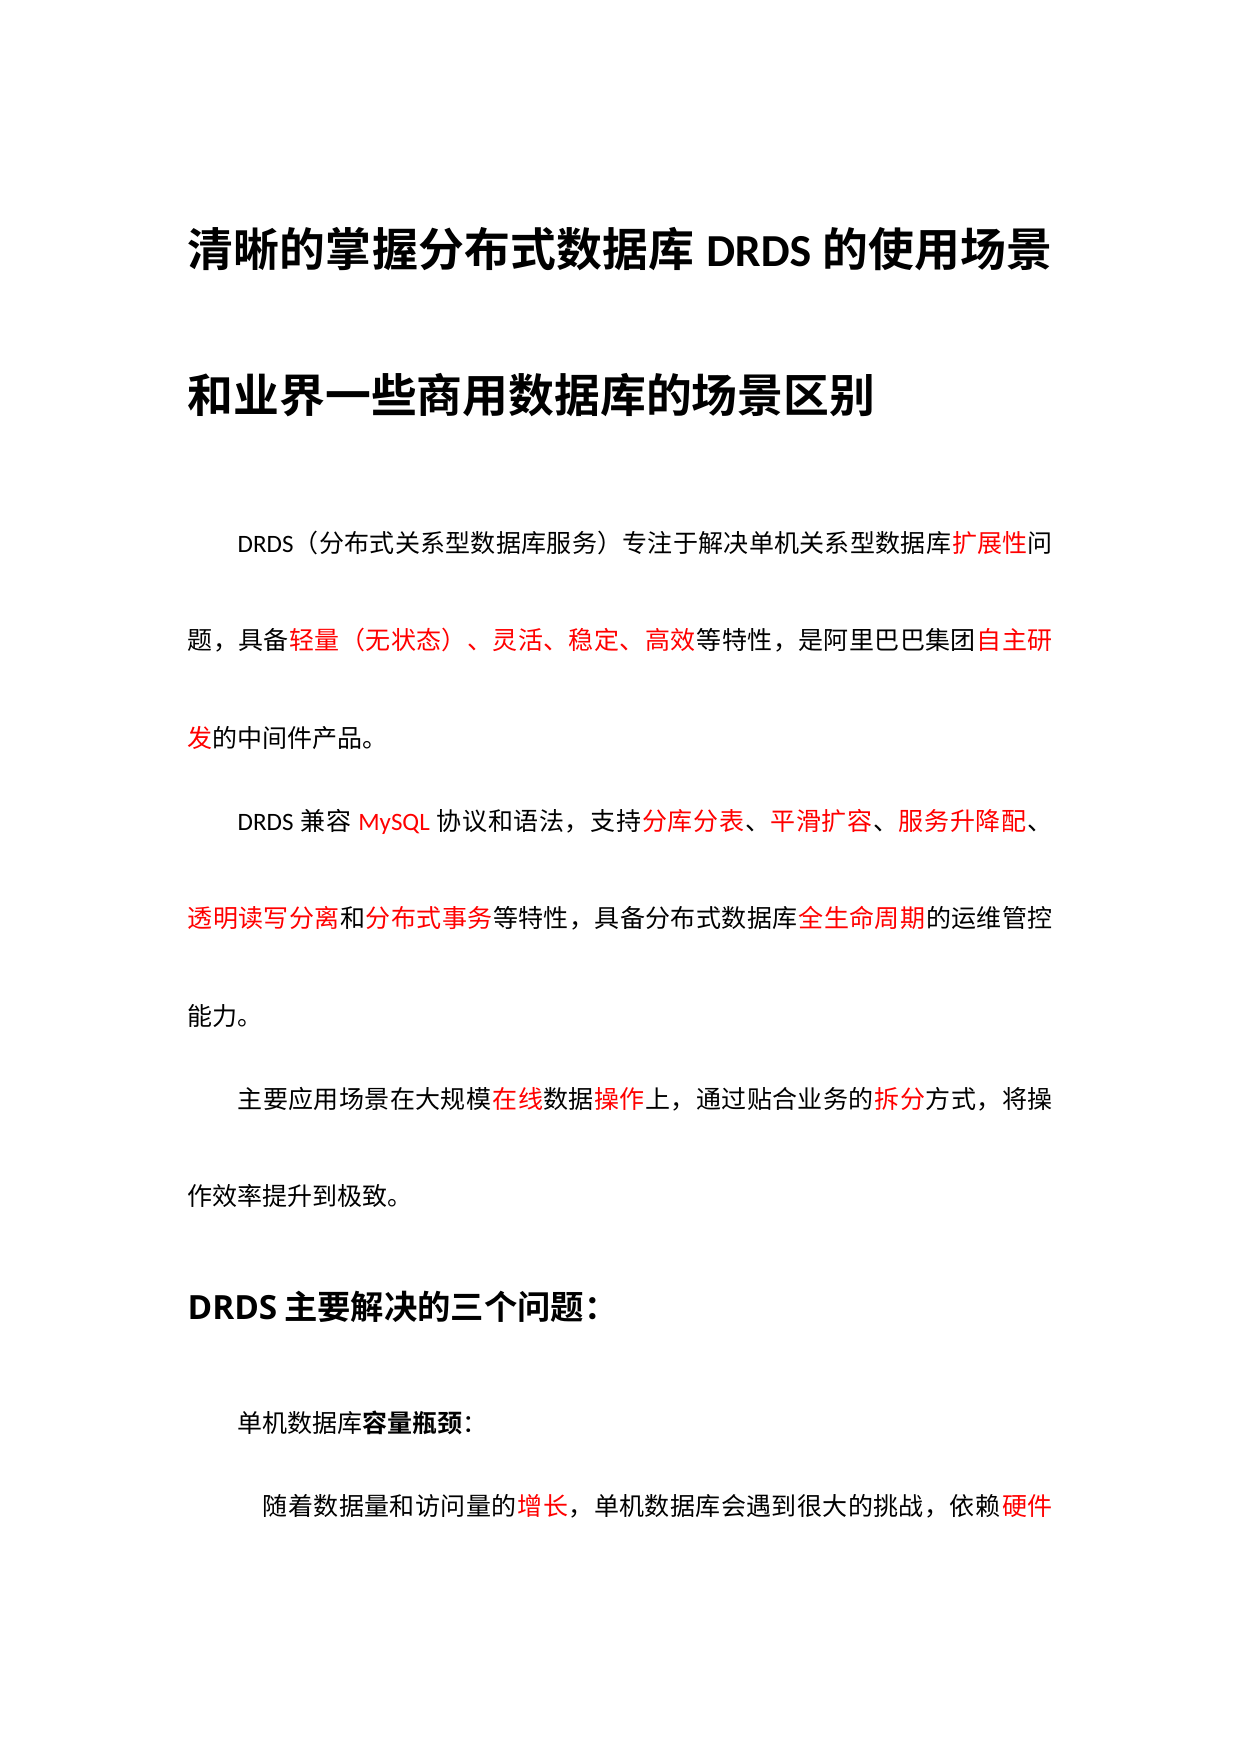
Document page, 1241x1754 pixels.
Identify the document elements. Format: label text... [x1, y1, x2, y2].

text 随着数据量和访问量的增长，单机数据库会遇到很大的挑战，依赖硬件升级并不能完全解决问题。 [187, 1472, 1053, 1537]
subtitle 清晰的掌握分布式数据库 DRDS 的使用场景和业界一些商用数据库的场景区别 [187, 197, 1053, 441]
text 主要应用场景在大规模在线数据操作上，通过贴合业务的拆分方式，将操作效率提升到极致。 [187, 1065, 1053, 1227]
text DRDS（分布式关系型数据库服务）专注于解决单机关系型数据库扩展性问题，具备轻量（无状态）、灵活、稳定、高效等特性，是阿里巴巴集团自主研发的中间件产品。 [187, 509, 1053, 769]
text DRDS 兼容 MySQL 协议和语法，支持分库分表、平滑扩容、服务升降配、透明读写分离和分布式事务等特性，具备分布式数据库全生命周期的运维管控能力。 [187, 787, 1053, 1047]
subtitle DRDS主要解决的三个问题： [187, 1273, 1053, 1338]
text 单机数据库容量瓶颈： [187, 1389, 1053, 1454]
